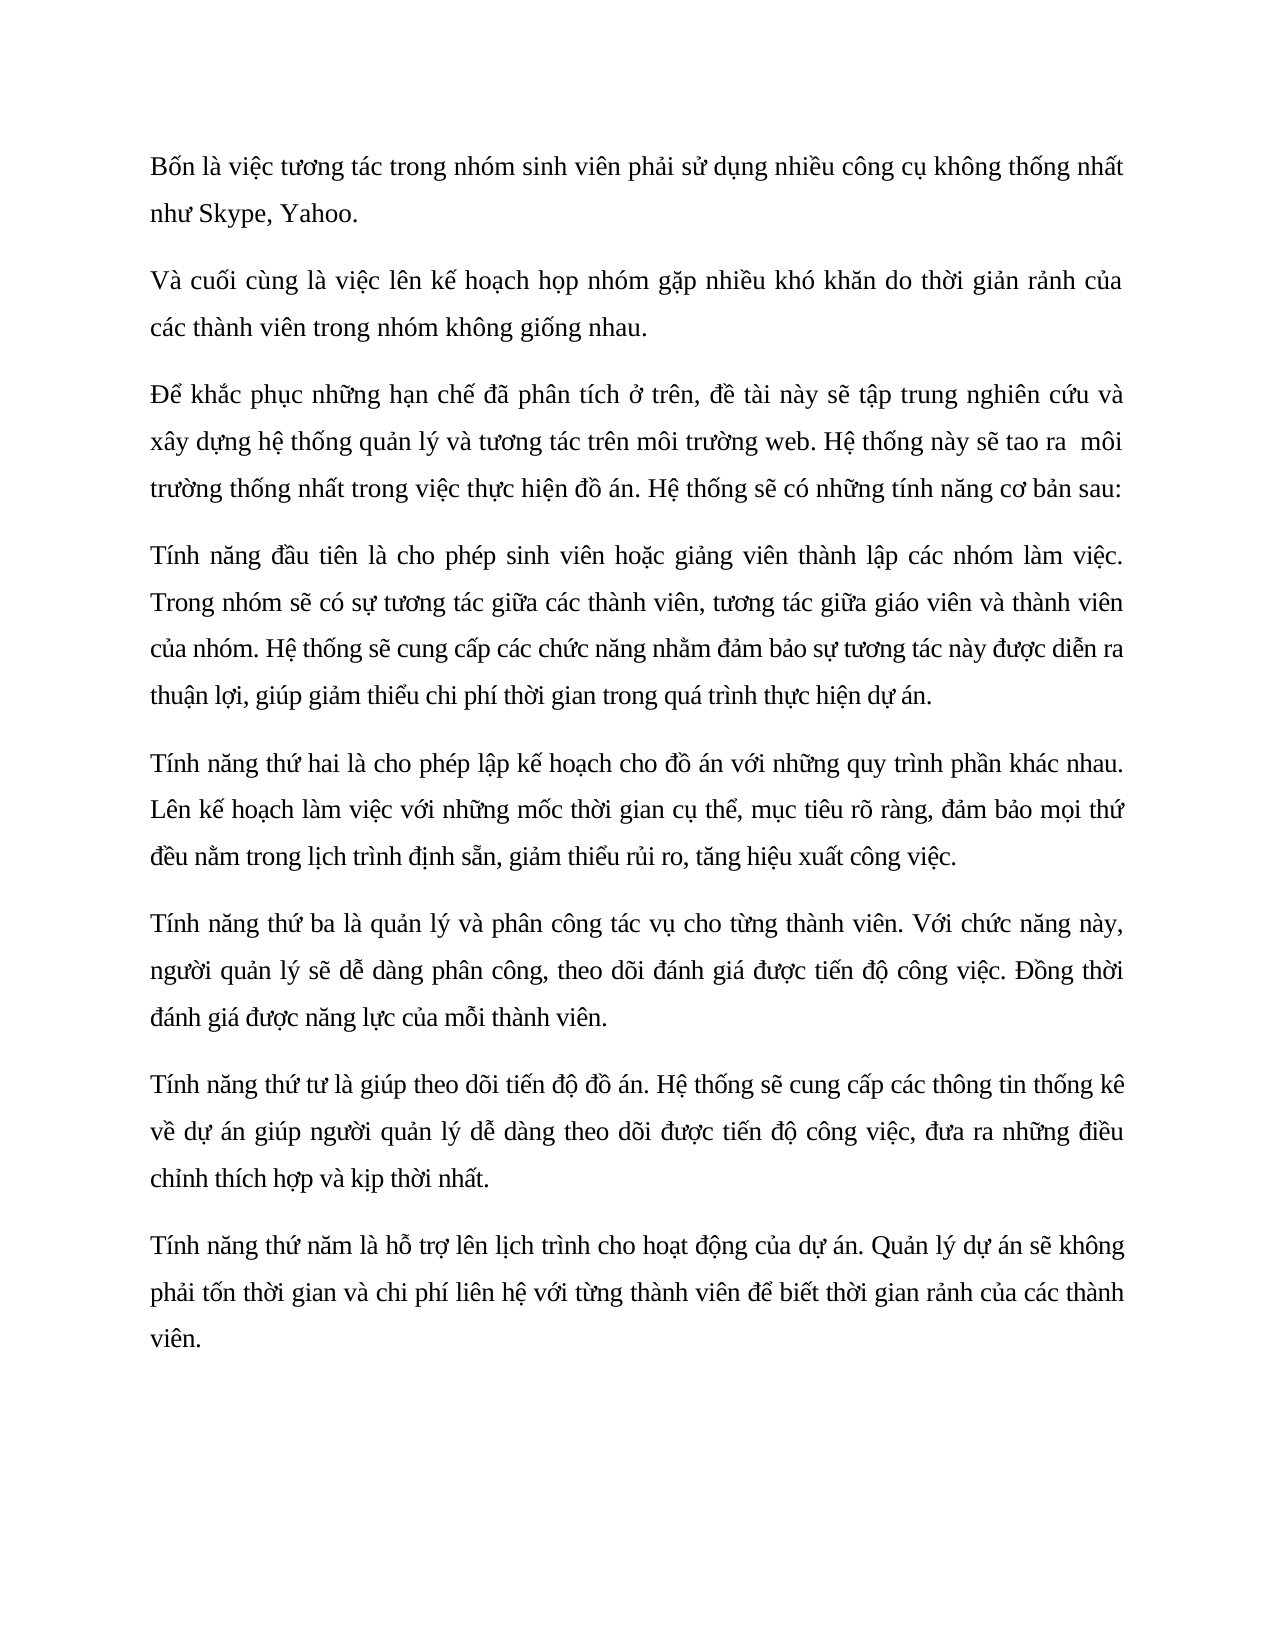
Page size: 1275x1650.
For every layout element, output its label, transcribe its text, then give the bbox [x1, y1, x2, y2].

text Để khắc phục những hạn chế đã phân tích ở trên, đề tài này sẽ tập trung nghiên cứu và xây dựng hệ thống quản lý và tương tác trên môi trường web. Hệ thống này sẽ tao ra môi trường thống nhất trong việc thực hiện đồ án. Hệ thống sẽ có những tính năng cơ bản sau: [150, 378, 1125, 503]
text Tính năng thứ năm là hỗ trợ lên lịch trình cho hoạt động của dự án. Quản lý dự án sẽ không phải tốn thời gian và chi phí liên hệ với từng thành viên để biết thời gian rảnh của các thành viên. [150, 1229, 1125, 1354]
text Tính năng thứ tư là giúp theo dõi tiến độ đồ án. Hệ thống sẽ cung cấp các thông tin thống kê về dự án giúp người quản lý dễ dàng theo dõi được tiến độ công việc, đưa ra những điều chỉnh thích hợp và kịp thời nhất. [150, 1068, 1125, 1193]
text Bốn là việc tương tác trong nhóm sinh viên phải sử dụng nhiều công cụ không thống nhất như Skype, Yahoo. [150, 150, 1125, 228]
text Và cuối cùng là việc lên kế hoạch họp nhóm gặp nhiều khó khăn do thời giản rảnh của các thành viên trong nhóm không giống nhau. [150, 264, 1125, 342]
text Tính năng đầu tiên là cho phép sinh viên hoặc giảng viên thành lập các nhóm làm việc. Trong nhóm sẽ có sự tương tác giữa các thành viên, tương tác giữa giáo viên và thành viên của nhóm. Hệ thống sẽ cung cấp các chức năng nhằm đảm bảo sự tương tác này được diễn ra thuận lợi, giúp giảm thiểu chi phí thời gian trong quá trình thực hiện dự án. [150, 539, 1125, 710]
text Tính năng thứ ba là quản lý và phân công tác vụ cho từng thành viên. Với chức năng này, người quản lý sẽ dễ dàng phân công, theo dõi đánh giá được tiến độ công việc. Đồng thời đánh giá được năng lực của mỗi thành viên. [150, 907, 1125, 1032]
text Tính năng thứ hai là cho phép lập kế hoạch cho đồ án với những quy trình phần khác nhau. Lên kế hoạch làm việc với những mốc thời gian cụ thể, mục tiêu rõ ràng, đảm bảo mọi thứ đều nằm trong lịch trình định sẵn, giảm thiểu rủi ro, tăng hiệu xuất công việc. [150, 747, 1125, 871]
